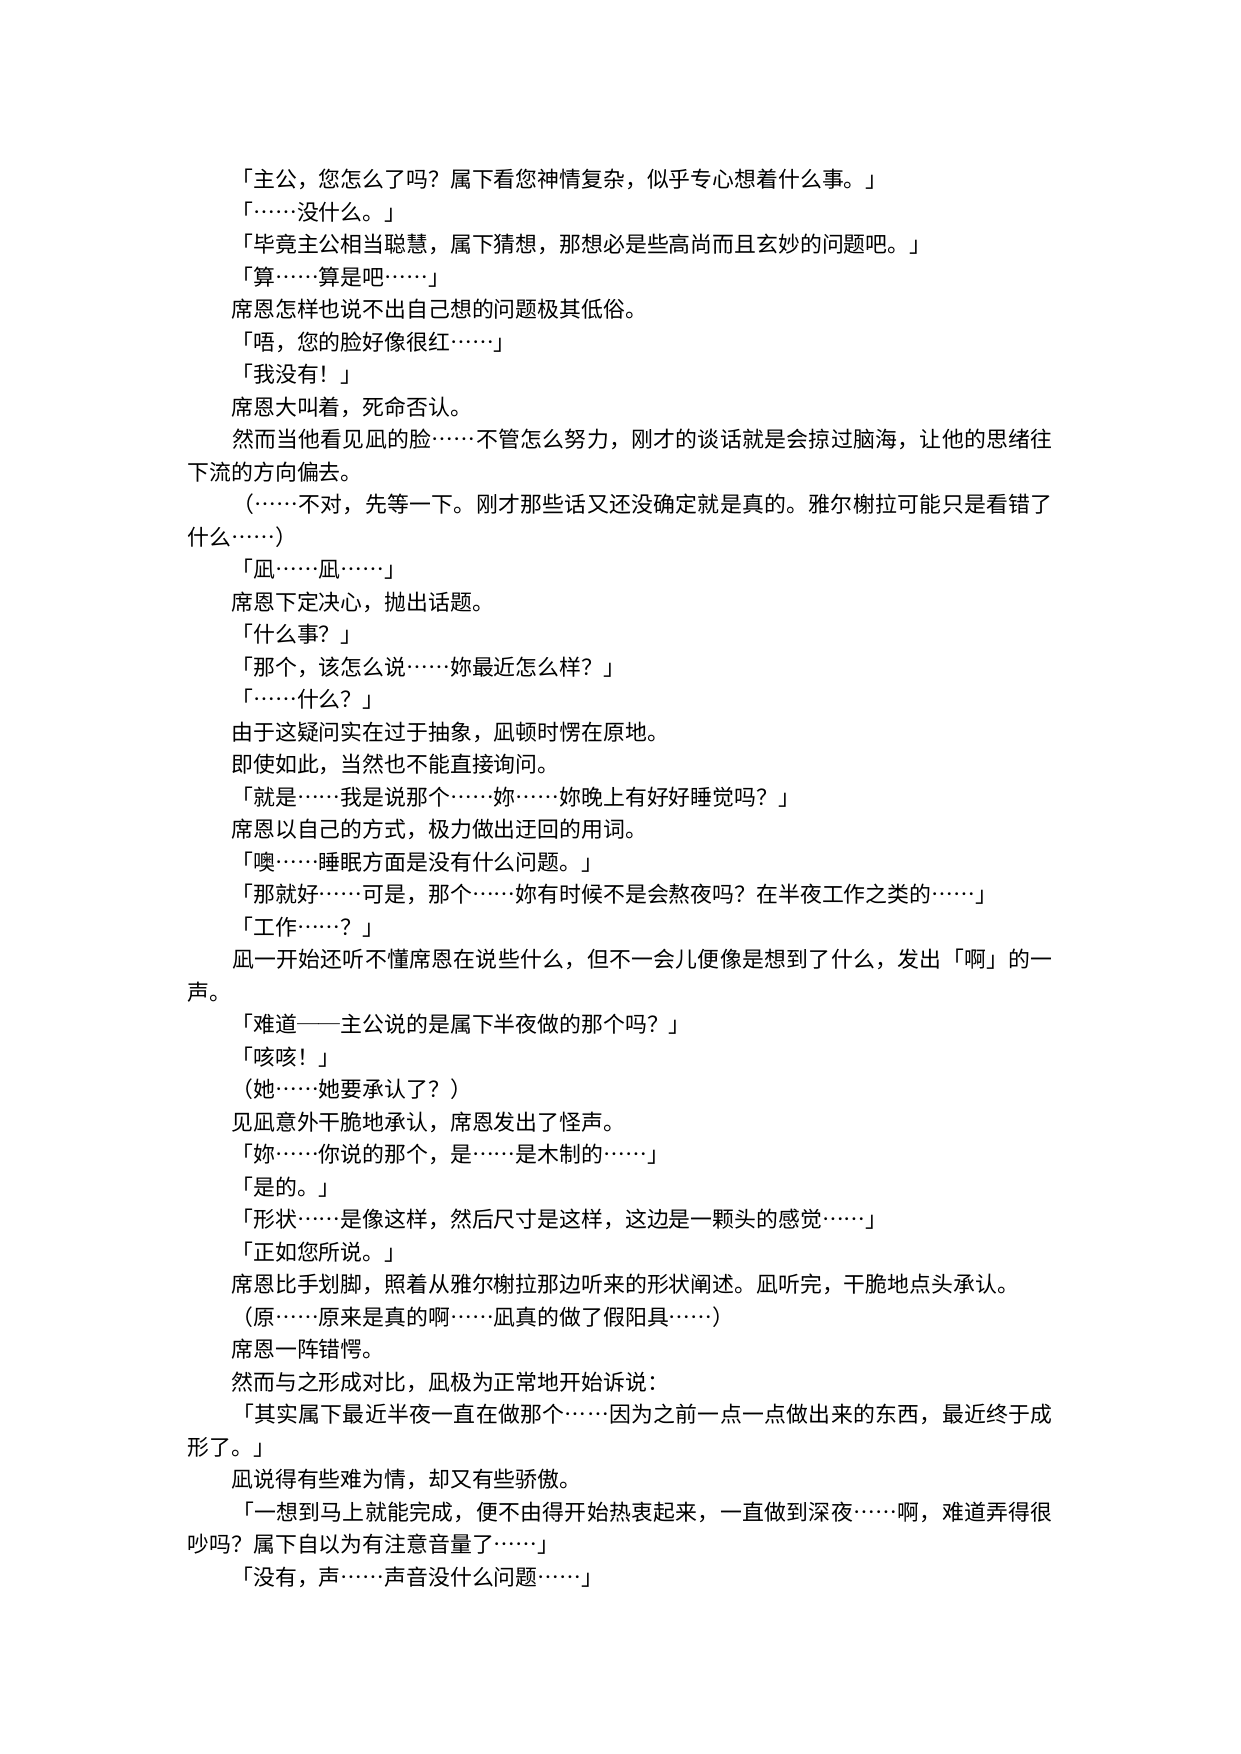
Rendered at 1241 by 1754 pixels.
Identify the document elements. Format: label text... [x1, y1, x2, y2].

text 「就是……我是说那个……妳……妳晚上有好好睡觉吗？」 [187, 779, 1053, 812]
text 「毕竟主公相当聪慧，属下猜想，那想必是些高尚而且玄妙的问题吧。」 [187, 227, 1053, 259]
text 凪说得有些难为情，却又有些骄傲。 [187, 1462, 1053, 1494]
text 「唔，您的脸好像很红……」 [187, 324, 1053, 357]
text 席恩一阵错愕。 [187, 1332, 1053, 1364]
text 「难道──主公说的是属下半夜做的那个吗？」 [187, 1007, 1053, 1039]
text 「……什么？」 [187, 682, 1053, 714]
text 「形状……是像这样，然后尺寸是这样，这边是一颗头的感觉……」 [187, 1202, 1053, 1234]
text 「一想到马上就能完成，便不由得开始热衷起来，一直做到深夜……啊，难道弄得很吵吗？属下自以为有注意音量了……」 [187, 1494, 1053, 1559]
text （原……原来是真的啊……凪真的做了假阳具……） [187, 1299, 1053, 1332]
text 「噢……睡眠方面是没有什么问题。」 [187, 844, 1053, 877]
text 「其实属下最近半夜一直在做那个……因为之前一点一点做出来的东西，最近终于成形了。」 [187, 1397, 1053, 1462]
text 「那就好……可是，那个……妳有时候不是会熬夜吗？在半夜工作之类的……」 [187, 877, 1053, 909]
text 「那个，该怎么说……妳最近怎么样？」 [187, 649, 1053, 682]
text 然而当他看见凪的脸……不管怎么努力，刚才的谈话就是会掠过脑海，让他的思绪往下流的方向偏去。 [187, 422, 1053, 487]
text 然而与之形成对比，凪极为正常地开始诉说： [187, 1364, 1053, 1397]
text 席恩下定决心，抛出话题。 [187, 584, 1053, 617]
text 「没有，声……声音没什么问题……」 [187, 1559, 1053, 1592]
text 「工作……？」 [187, 909, 1053, 942]
text （……不对，先等一下。刚才那些话又还没确定就是真的。雅尔榭拉可能只是看错了什么……） [187, 487, 1053, 552]
text 「算……算是吧……」 [187, 259, 1053, 292]
text 「正如您所说。」 [187, 1234, 1053, 1267]
text 「主公，您怎么了吗？属下看您神情复杂，似乎专心想着什么事。」 [187, 162, 1053, 194]
text 「是的。」 [187, 1169, 1053, 1202]
text 由于这疑问实在过于抽象，凪顿时愣在原地。 [187, 714, 1053, 747]
text 「我没有！」 [187, 357, 1053, 389]
text （她……她要承认了？） [187, 1072, 1053, 1104]
text 席恩比手划脚，照着从雅尔榭拉那边听来的形状阐述。凪听完，干脆地点头承认。 [187, 1267, 1053, 1299]
text 即使如此，当然也不能直接询问。 [187, 747, 1053, 779]
text 席恩大叫着，死命否认。 [187, 389, 1053, 422]
text 见凪意外干脆地承认，席恩发出了怪声。 [187, 1104, 1053, 1137]
text 「凪……凪……」 [187, 552, 1053, 584]
text 「咳咳！」 [187, 1039, 1053, 1072]
text 「妳……你说的那个，是……是木制的……」 [187, 1137, 1053, 1169]
text 凪一开始还听不懂席恩在说些什么，但不一会儿便像是想到了什么，发出「啊」的一声。 [187, 942, 1053, 1007]
text 「什么事？」 [187, 617, 1053, 649]
text 席恩怎样也说不出自己想的问题极其低俗。 [187, 292, 1053, 324]
text 「……没什么。」 [187, 194, 1053, 227]
text 席恩以自己的方式，极力做出迂回的用词。 [187, 812, 1053, 844]
